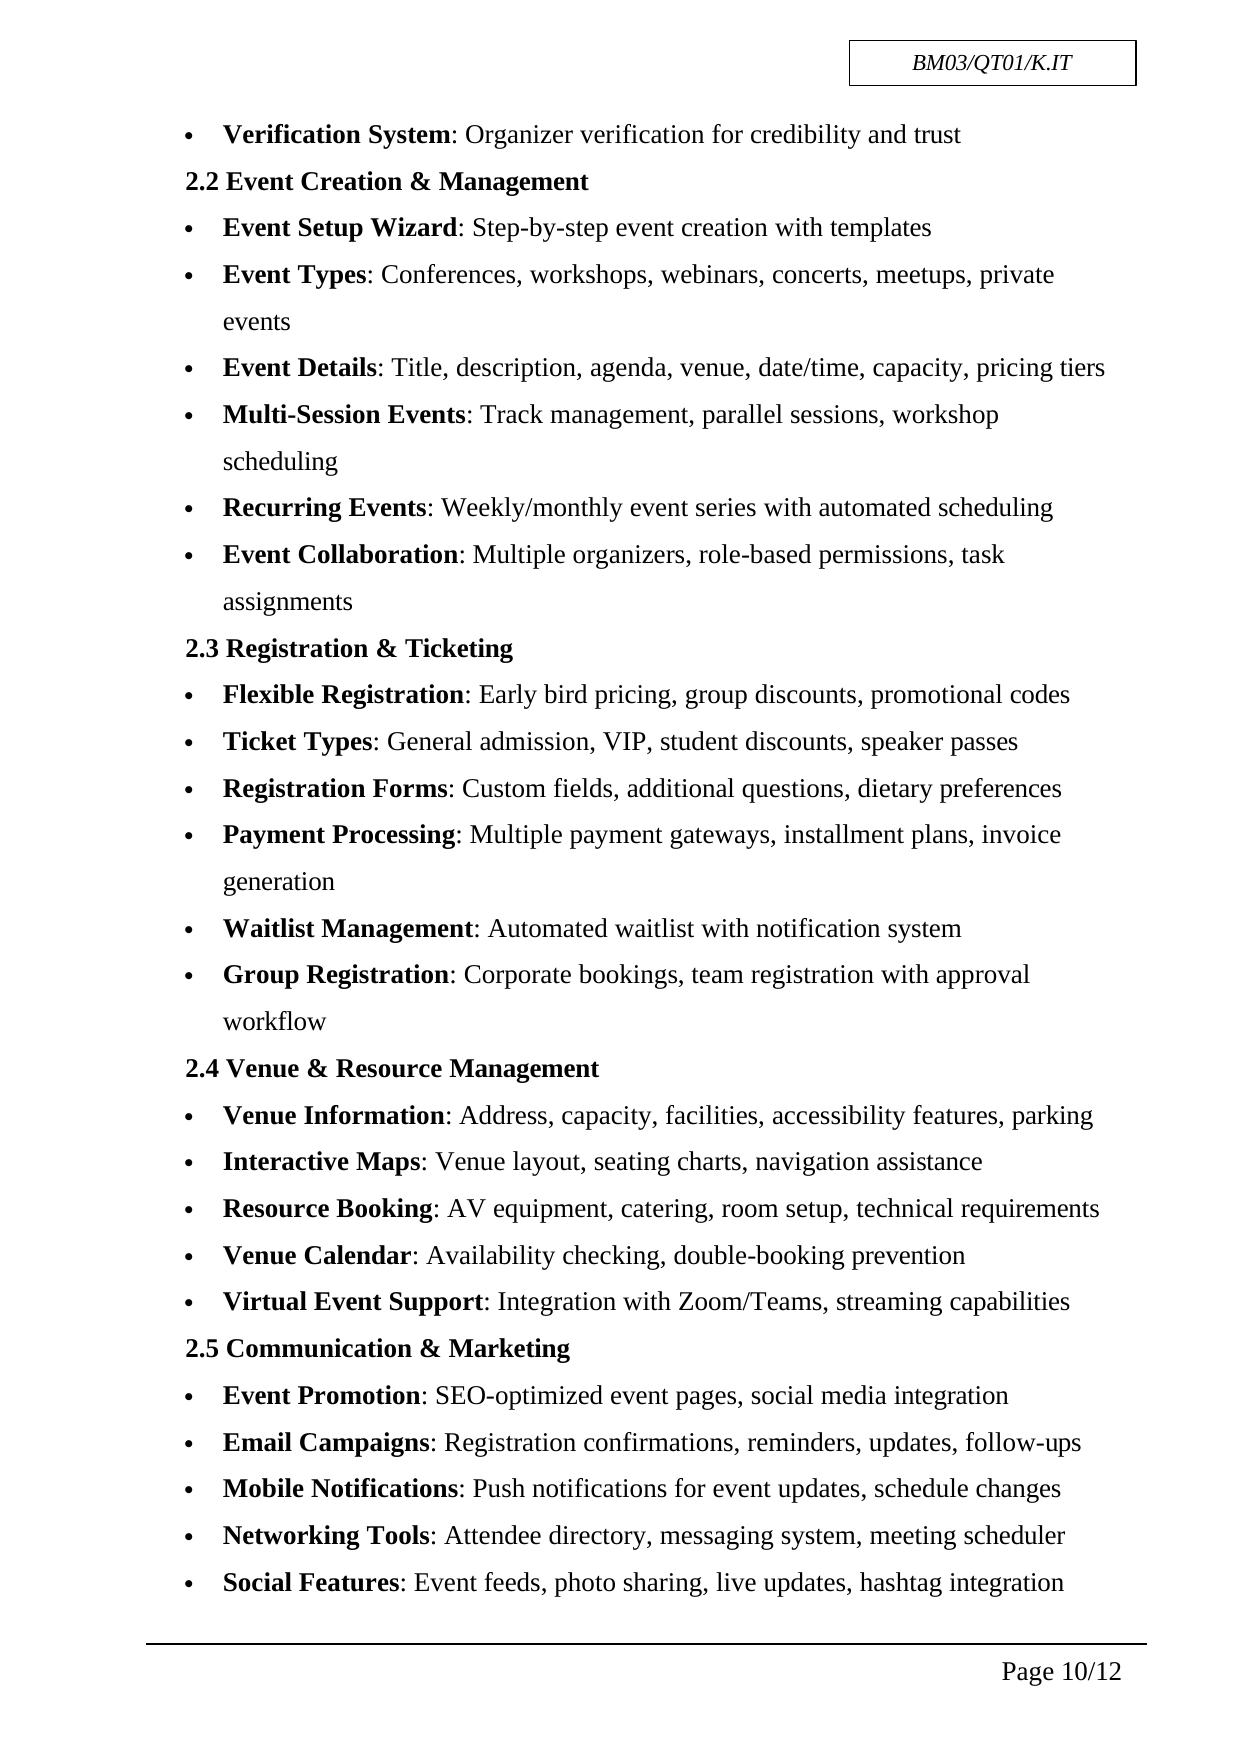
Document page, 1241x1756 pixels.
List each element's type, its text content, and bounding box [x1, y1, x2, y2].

list Event Collaboration: Multiple organizers, role-based permissions, task assignments [185, 538, 1005, 616]
list Payment Processing: Multiple payment gateways, installment plans, invoice generation [185, 818, 1061, 896]
subtitle Communication & Marketing [185, 1332, 1137, 1363]
list Virtual Event Support: Integration with Zoom/Teams, streaming capabilities [185, 1286, 1137, 1317]
list Interactive Maps: Venue layout, seating charts, navigation assistance [185, 1145, 1137, 1176]
list Multi-Session Events: Track management, parallel sessions, workshop scheduling [185, 398, 999, 476]
list Verification System: Organizer verification for credibility and trust [185, 118, 1137, 149]
list Social Features: Event feeds, photo sharing, live updates, hashtag integration [185, 1566, 1137, 1597]
list Email Campaigns: Registration confirmations, reminders, updates, follow-ups [185, 1426, 1137, 1457]
list Event Details: Title, description, agenda, venue, date/time, capacity, pricing tiers [185, 351, 1137, 383]
list Event Promotion: SEO-optimized event pages, social media integration [185, 1379, 1137, 1410]
list Flexible Registration: Early bird pricing, group discounts, promotional codes [185, 678, 1137, 709]
list Waitlist Management: Automated waitlist with notification system [185, 912, 1137, 943]
subtitle Event Creation & Management [185, 164, 1137, 196]
list Event Setup Wizard: Step-by-step event creation with templates [185, 211, 1137, 242]
subtitle Registration & Ticketing [185, 632, 1137, 663]
list Event Types: Conferences, workshops, webinars, concerts, meetups, private events [185, 258, 1054, 336]
list Registration Forms: Custom fields, additional questions, dietary preferences [185, 772, 1137, 803]
list Mobile Notifications: Push notifications for event updates, schedule changes [185, 1472, 1137, 1503]
list Networking Tools: Attendee directory, messaging system, meeting scheduler [185, 1519, 1137, 1550]
list Resource Booking: AV equipment, catering, room setup, technical requirements [185, 1192, 1137, 1223]
list Group Registration: Corporate bookings, team registration with approval workflow [185, 958, 1031, 1036]
list Recurring Events: Weekly/monthly event series with automated scheduling [185, 492, 1137, 523]
subtitle Venue & Resource Management [185, 1052, 1137, 1083]
list Venue Information: Address, capacity, facilities, accessibility features, parking [185, 1099, 1137, 1130]
list Venue Calendar: Availability checking, double-booking prevention [185, 1239, 1137, 1270]
list Ticket Types: General admission, VIP, student discounts, speaker passes [185, 725, 1137, 756]
